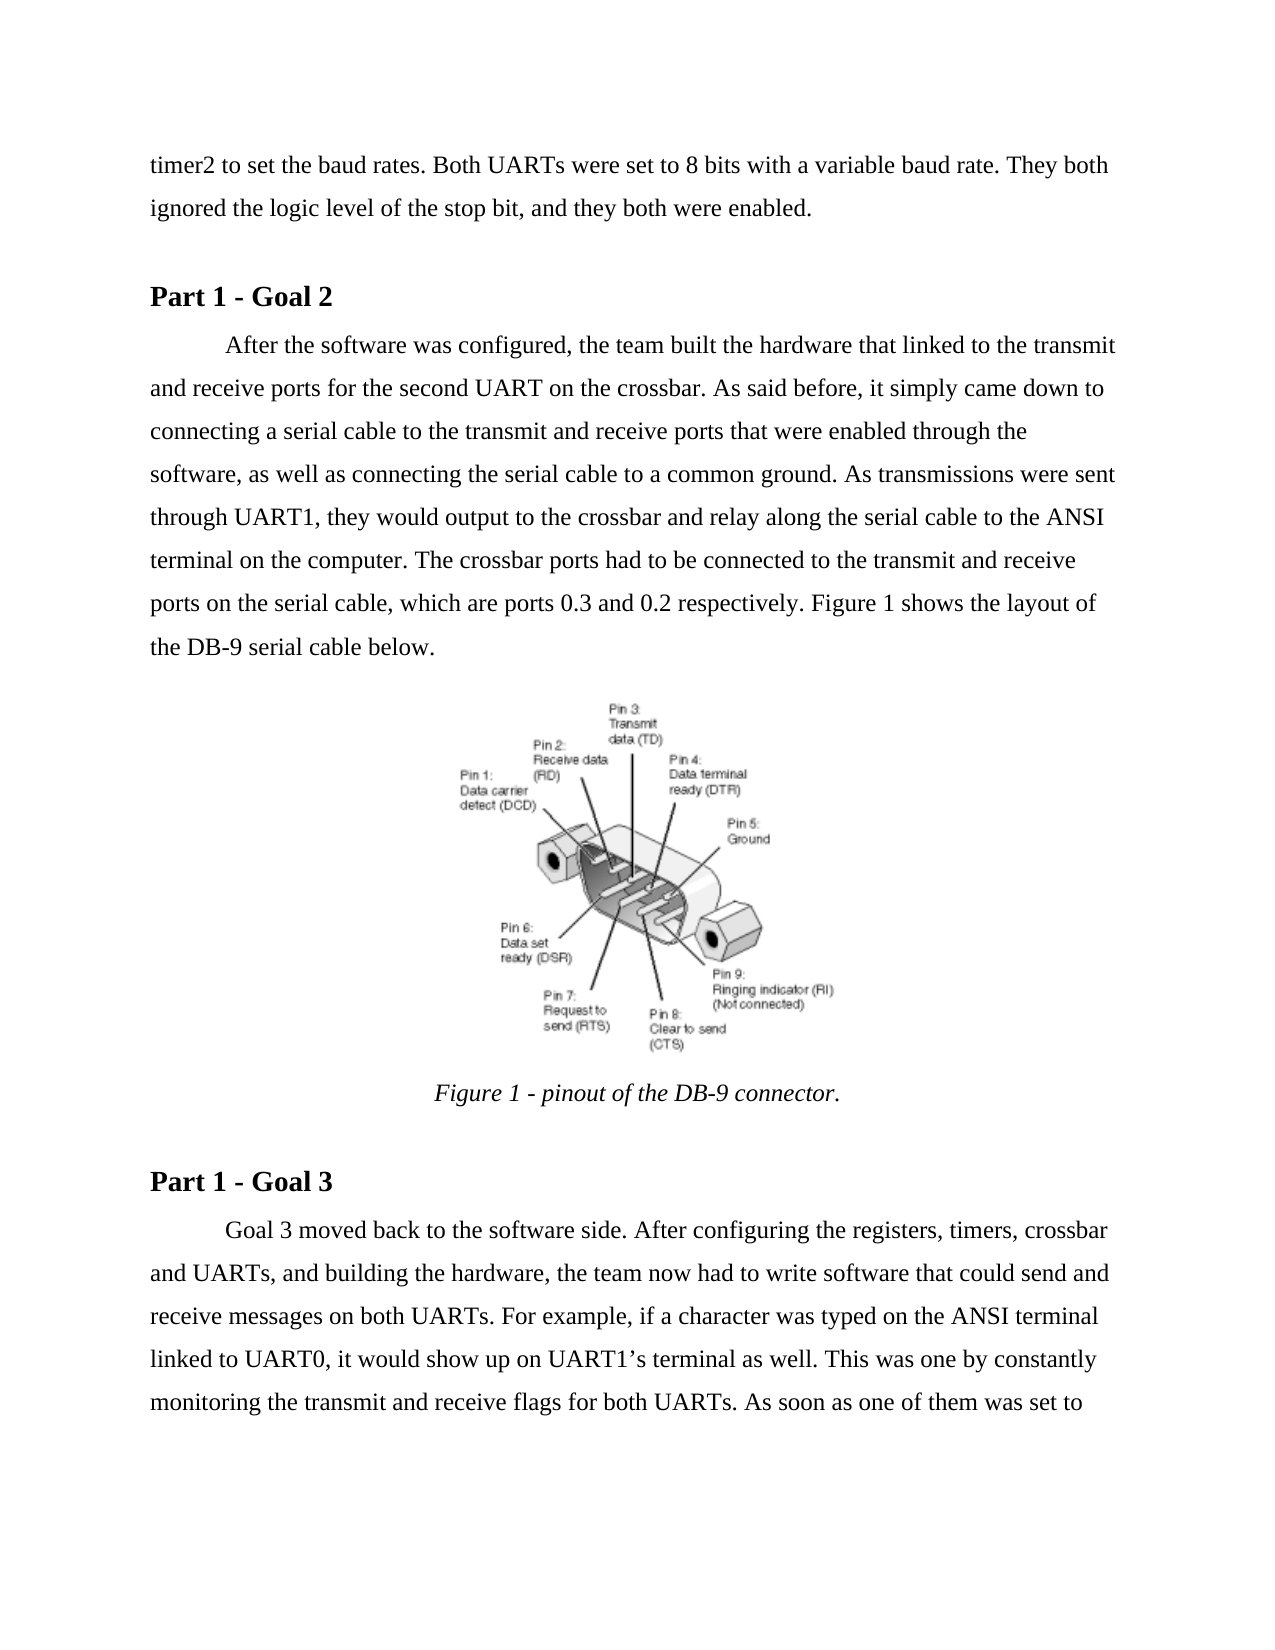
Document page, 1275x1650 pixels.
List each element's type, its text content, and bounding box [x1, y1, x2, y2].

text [150, 150, 1125, 222]
text Figure 1 - pinout of the DB-9 connector. [150, 1078, 1125, 1107]
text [150, 1215, 1125, 1416]
subtitle Part 1 - Goal 2 [150, 279, 1125, 313]
subtitle Part 1 - Goal 3 [150, 1164, 1125, 1198]
picture [436, 674, 839, 1064]
text After the software was configured, the team built the hardware that linked to the transmit and receive ports for the second UART on the crossbar. As said before, it simply came down to connecting a serial cable to the transmit and receive ports that were enabled through the software, as well as connecting the serial cable to a common ground. As transmissions were sent through UART1, they would output to the crossbar and relay along the serial cable to the ANSI terminal on the computer. The crossbar ports had to be connected to the transmit and receive ports on the serial cable, which are ports 0.3 and 0.2 respectively. Figure 1 shows the layout of the DB-9 serial cable below. [150, 330, 1125, 660]
